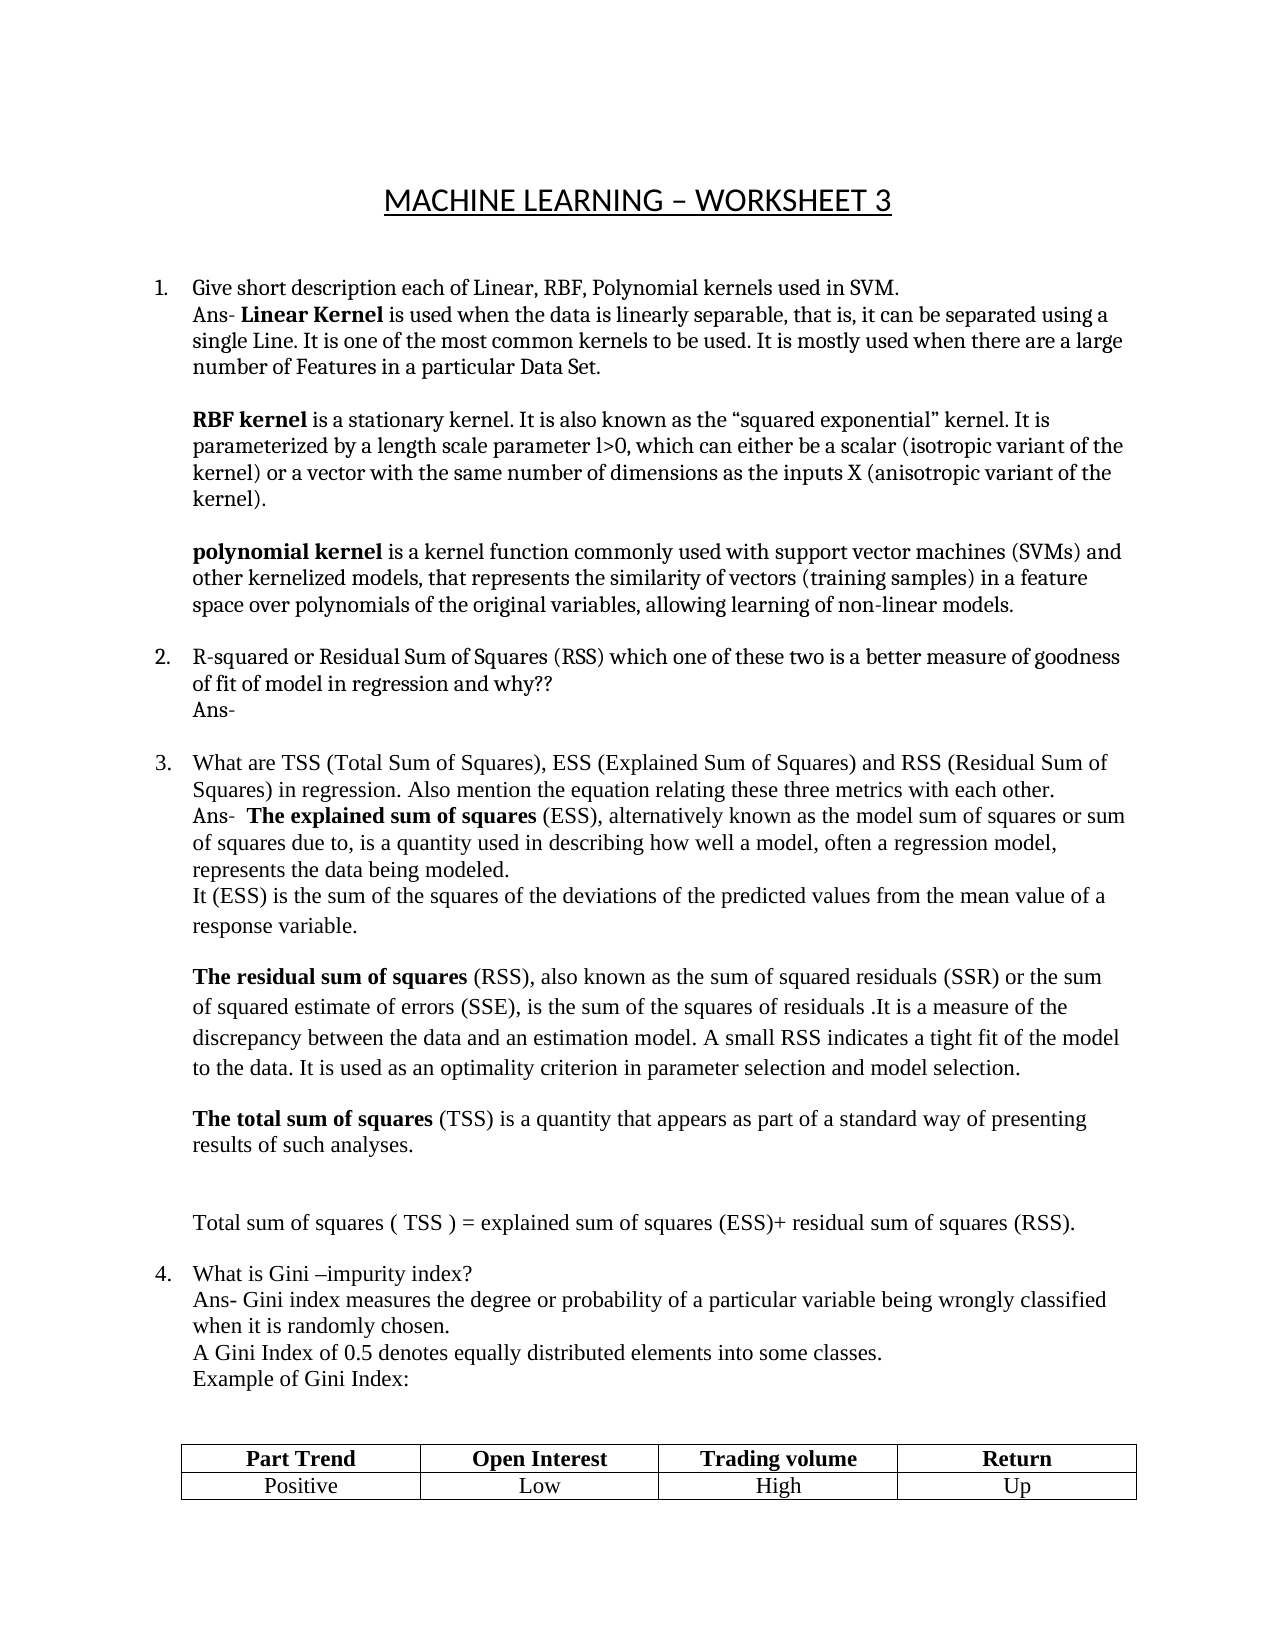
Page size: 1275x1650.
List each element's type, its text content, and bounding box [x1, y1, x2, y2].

list Ans- [192, 697, 1125, 723]
table_cell Low [421, 1473, 658, 1499]
list Ans- Gini index measures the degree or probability of a particular variable being wrongly classified when it is randomly chosen. [192, 1286, 1125, 1339]
table_cell Up [898, 1473, 1136, 1499]
list Give short description each of Linear, RBF, Polynomial kernels used in SVM. [155, 275, 1125, 301]
list A Gini Index of 0.5 denotes equally distributed elements into some classes. [192, 1339, 1125, 1365]
table_header Return [898, 1445, 1136, 1472]
list Example of Gini Index: [192, 1365, 1125, 1391]
table_header Open Interest [421, 1445, 658, 1472]
text The residual sum of squares (RSS), also known as the sum of squared residuals (SSR) or the sum of squared estimate of errors (SSE), is the sum of the squares of residuals .It is a measure of the discrepancy between the data and an estimation model. A small RSS indicates a tight fit of the model to the data. It is used as an optimality criterion in parameter selection and model selection. [192, 963, 1125, 1080]
table_cell Positive [182, 1473, 420, 1499]
text Total sum of squares ( TSS ) = explained sum of squares (ESS)+ residual sum of squares (RSS). [150, 1209, 1125, 1235]
list R-squared or Residual Sum of Squares (RSS) which one of these two is a better measure of goodness of fit of model in regression and why?? [155, 644, 1125, 697]
text MACHINE LEARNING – WORKSHEET 3 [150, 179, 1125, 219]
list What are TSS (Total Sum of Squares), ESS (Explained Sum of Squares) and RSS (Residual Sum of Squares) in regression. Also mention the equation relating these three metrics with each other. [155, 749, 1125, 802]
list RBF kernel is a stationary kernel. It is also known as the “squared exponential” kernel. It is parameterized by a length scale parameter l>0, which can either be a scalar (isotropic variant of the kernel) or a vector with the same number of dimensions as the inputs X (anisotropic variant of the kernel). [192, 407, 1125, 512]
table_header Trading volume [659, 1445, 897, 1472]
list Ans- Linear Kernel is used when the data is linearly separable, that is, it can be separated using a single Line. It is one of the most common kernels to be used. It is mostly used when there are a large number of Features in a particular Data Set. [192, 301, 1125, 381]
list The total sum of squares (TSS) is a quantity that appears as part of a standard way of presenting results of such analyses. [192, 1105, 1125, 1158]
list polynomial kernel is a kernel function commonly used with support vector machines (SVMs) and other kernelized models, that represents the similarity of vectors (training samples) in a feature space over polynomials of the original variables, allowing learning of non-linear models. [192, 539, 1125, 618]
list Ans- The explained sum of squares (ESS), alternatively known as the model sum of squares or sum of squares due to, is a quantity used in describing how well a model, often a regression model, represents the data being modeled. [192, 802, 1125, 882]
list What is Gini –impurity index? [155, 1260, 1125, 1286]
table_cell High [659, 1473, 897, 1499]
text It (ESS) is the sum of the squares of the deviations of the predicted values from the mean value of a response variable. [192, 882, 1125, 938]
table_header Part Trend [182, 1445, 420, 1472]
